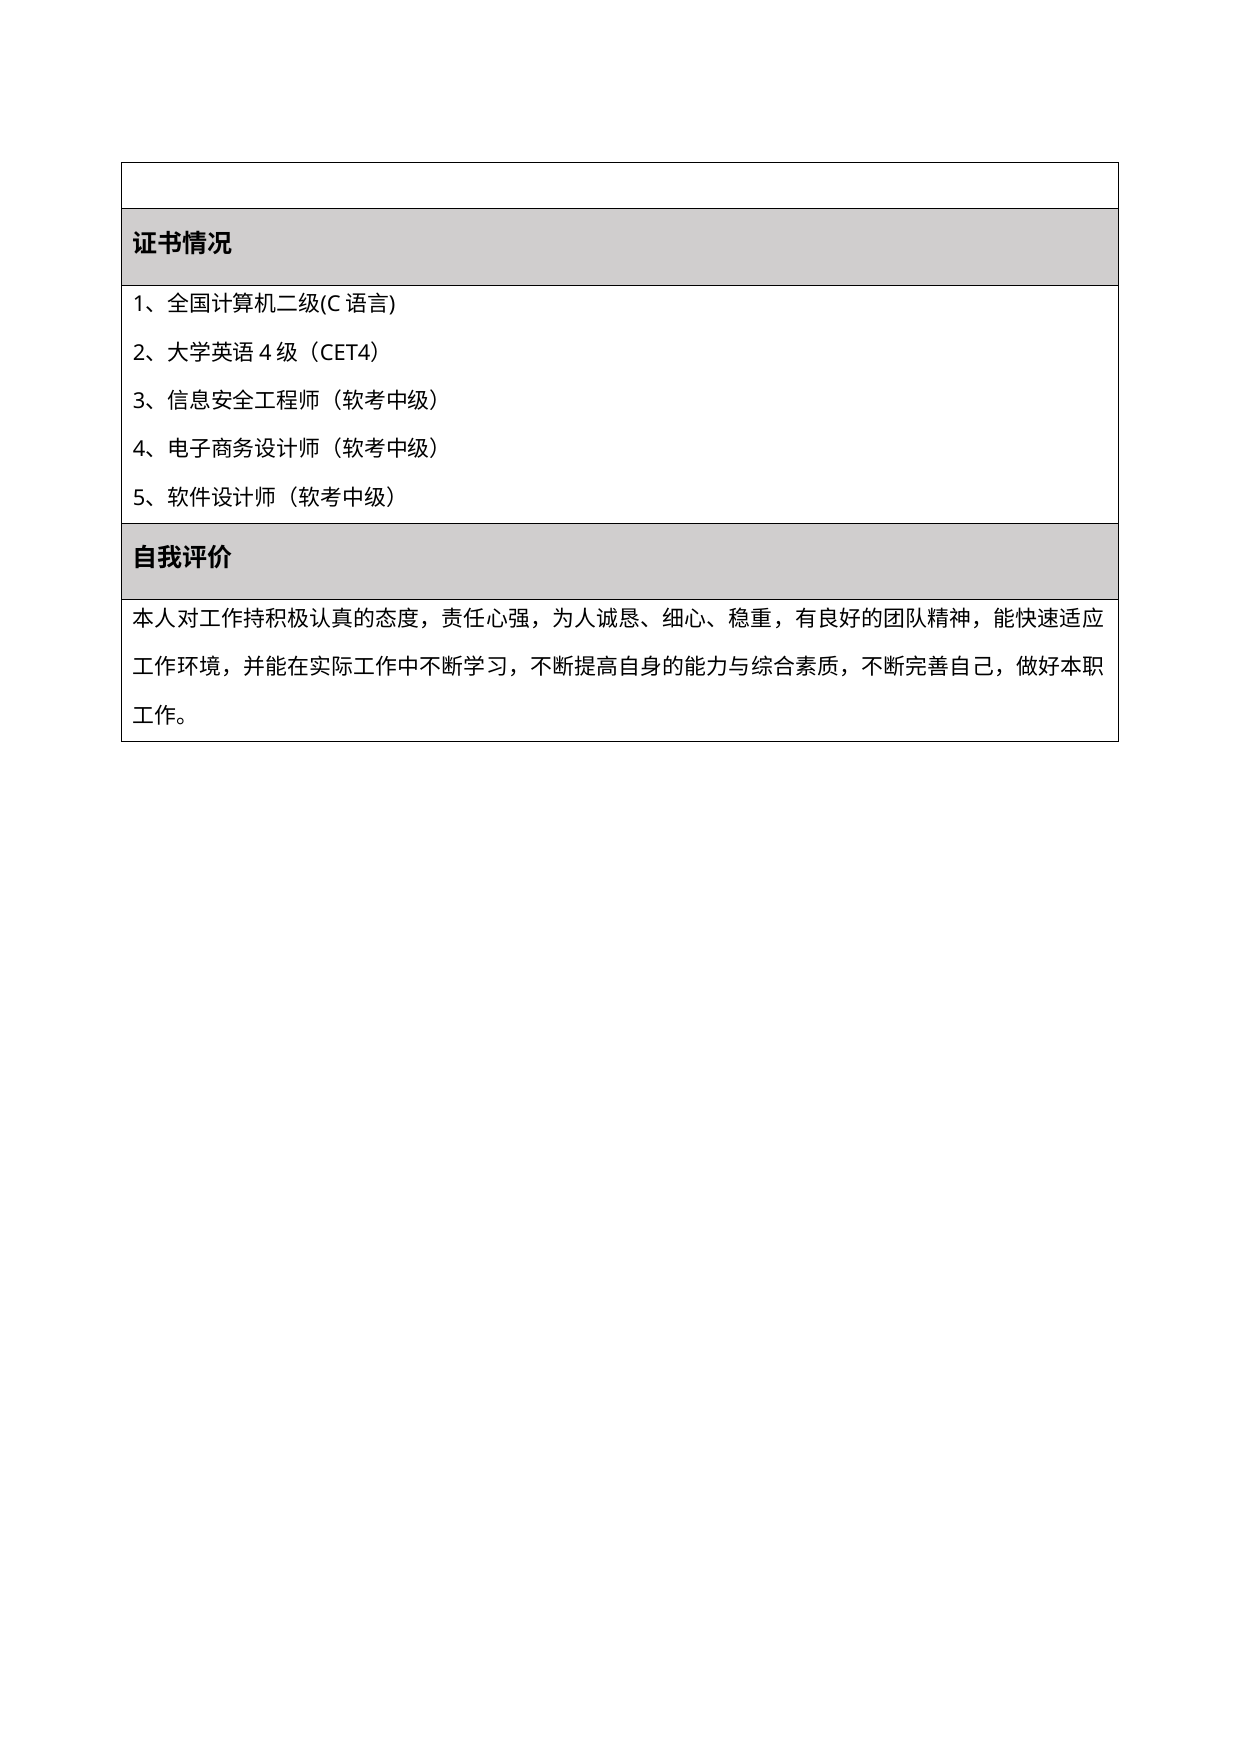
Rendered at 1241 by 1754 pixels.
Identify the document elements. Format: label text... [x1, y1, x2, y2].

table_cell 证书情况 [122, 209, 1118, 285]
table_cell 1、全国计算机二级(C语言) 2、大学英语4级（CET4） 3、信息安全工程师（软考中级） 4、电子商务设计师（软考中级） 5、软件设计师（软考中级） [122, 286, 1118, 522]
table_cell 本人对工作持积极认真的态度，责任心强，为人诚恳、细心、稳重，有良好的团队精神，能快速适应工作环境，并能在实际工作中不断学习，不断提高自身的能力与综合素质，不断完善自己，做好本职工作。 [122, 600, 1118, 741]
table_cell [122, 163, 1118, 208]
table_cell 自我评价 [122, 524, 1118, 599]
